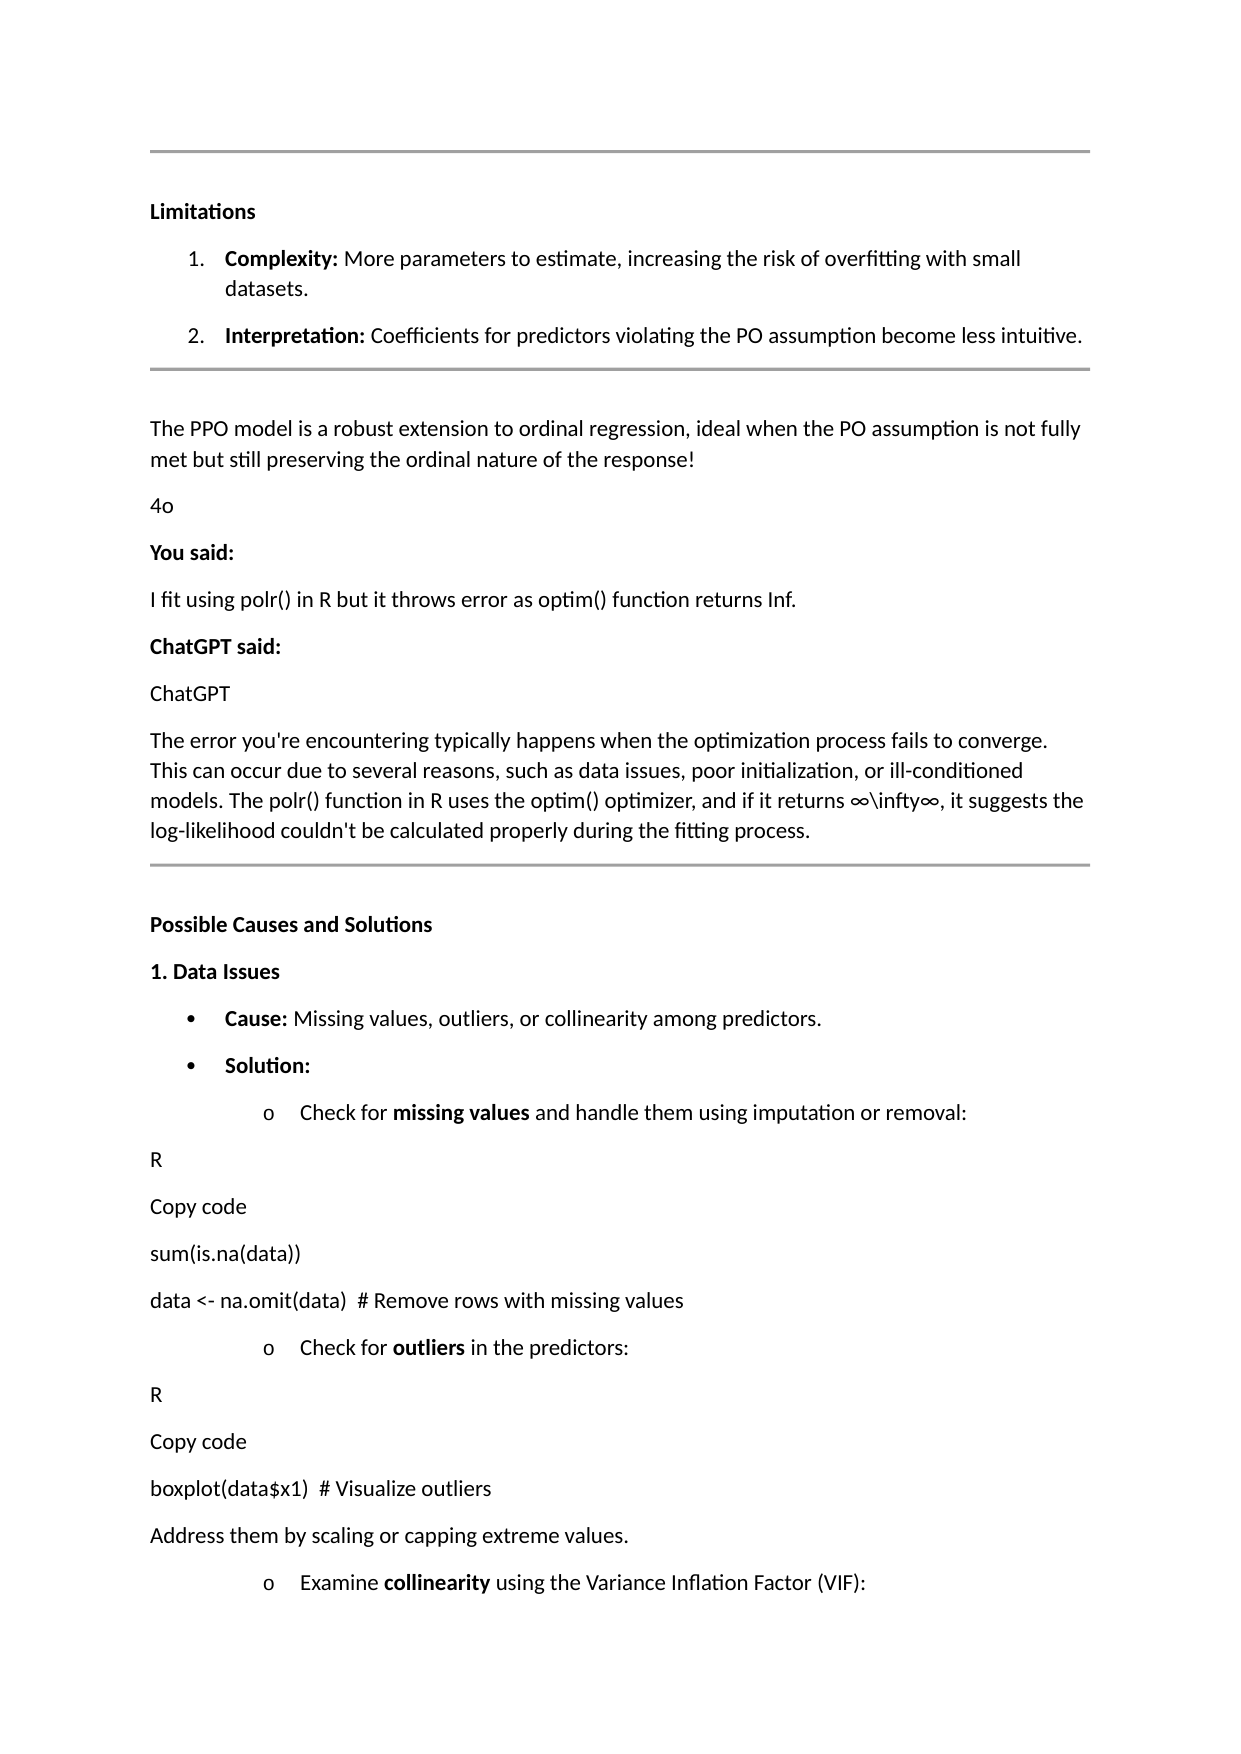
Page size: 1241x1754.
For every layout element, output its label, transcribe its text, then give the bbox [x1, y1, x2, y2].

text R [150, 1380, 1090, 1408]
list Solution: [187, 1051, 1090, 1079]
list Check for outliers in the predictors: [262, 1333, 1090, 1361]
text Possible Causes and Solutions [150, 910, 1090, 938]
list Complexity: More parameters to estimate, increasing the risk of overfitting with small datasets. [187, 244, 1090, 302]
text 1. Data Issues [150, 957, 1090, 985]
text Copy code [150, 1192, 1090, 1220]
text I fit using polr() in R but it throws error as optim() function returns Inf. [150, 585, 1090, 613]
text You said: [150, 538, 1090, 567]
text data <- na.omit(data) # Remove rows with missing values [150, 1286, 1090, 1314]
list Cause: Missing values, outliers, or collinearity among predictors. [187, 1004, 1090, 1032]
list Interpretation: Coefficients for predictors violating the PO assumption become less intuitive. [187, 321, 1090, 349]
text boxplot(data$x1) # Visualize outliers [150, 1474, 1090, 1502]
text Copy code [150, 1427, 1090, 1455]
text The error you're encountering typically happens when the optimization process fails to converge. This can occur due to several reasons, such as data issues, poor initialization, or ill-conditioned models. The polr() function in R uses the optim() optimizer, and if it returns ∞\infty∞, it suggests the log-likelihood couldn't be calculated properly during the fitting process. [150, 726, 1090, 845]
text ChatGPT said: [150, 632, 1090, 660]
list Examine collinearity using the Variance Inflation Factor (VIF): [262, 1568, 1090, 1596]
text ChatGPT [150, 679, 1090, 707]
list Check for missing values and handle them using imputation or removal: [262, 1098, 1090, 1126]
text The PPO model is a robust extension to ordinal regression, ideal when the PO assumption is not fully met but still preserving the ordinal nature of the response! [150, 414, 1090, 473]
text 4o [150, 492, 1090, 520]
text Limitations [150, 197, 1090, 225]
text Address them by scaling or capping extreme values. [150, 1521, 1090, 1549]
text R [150, 1145, 1090, 1173]
text sum(is.na(data)) [150, 1239, 1090, 1267]
